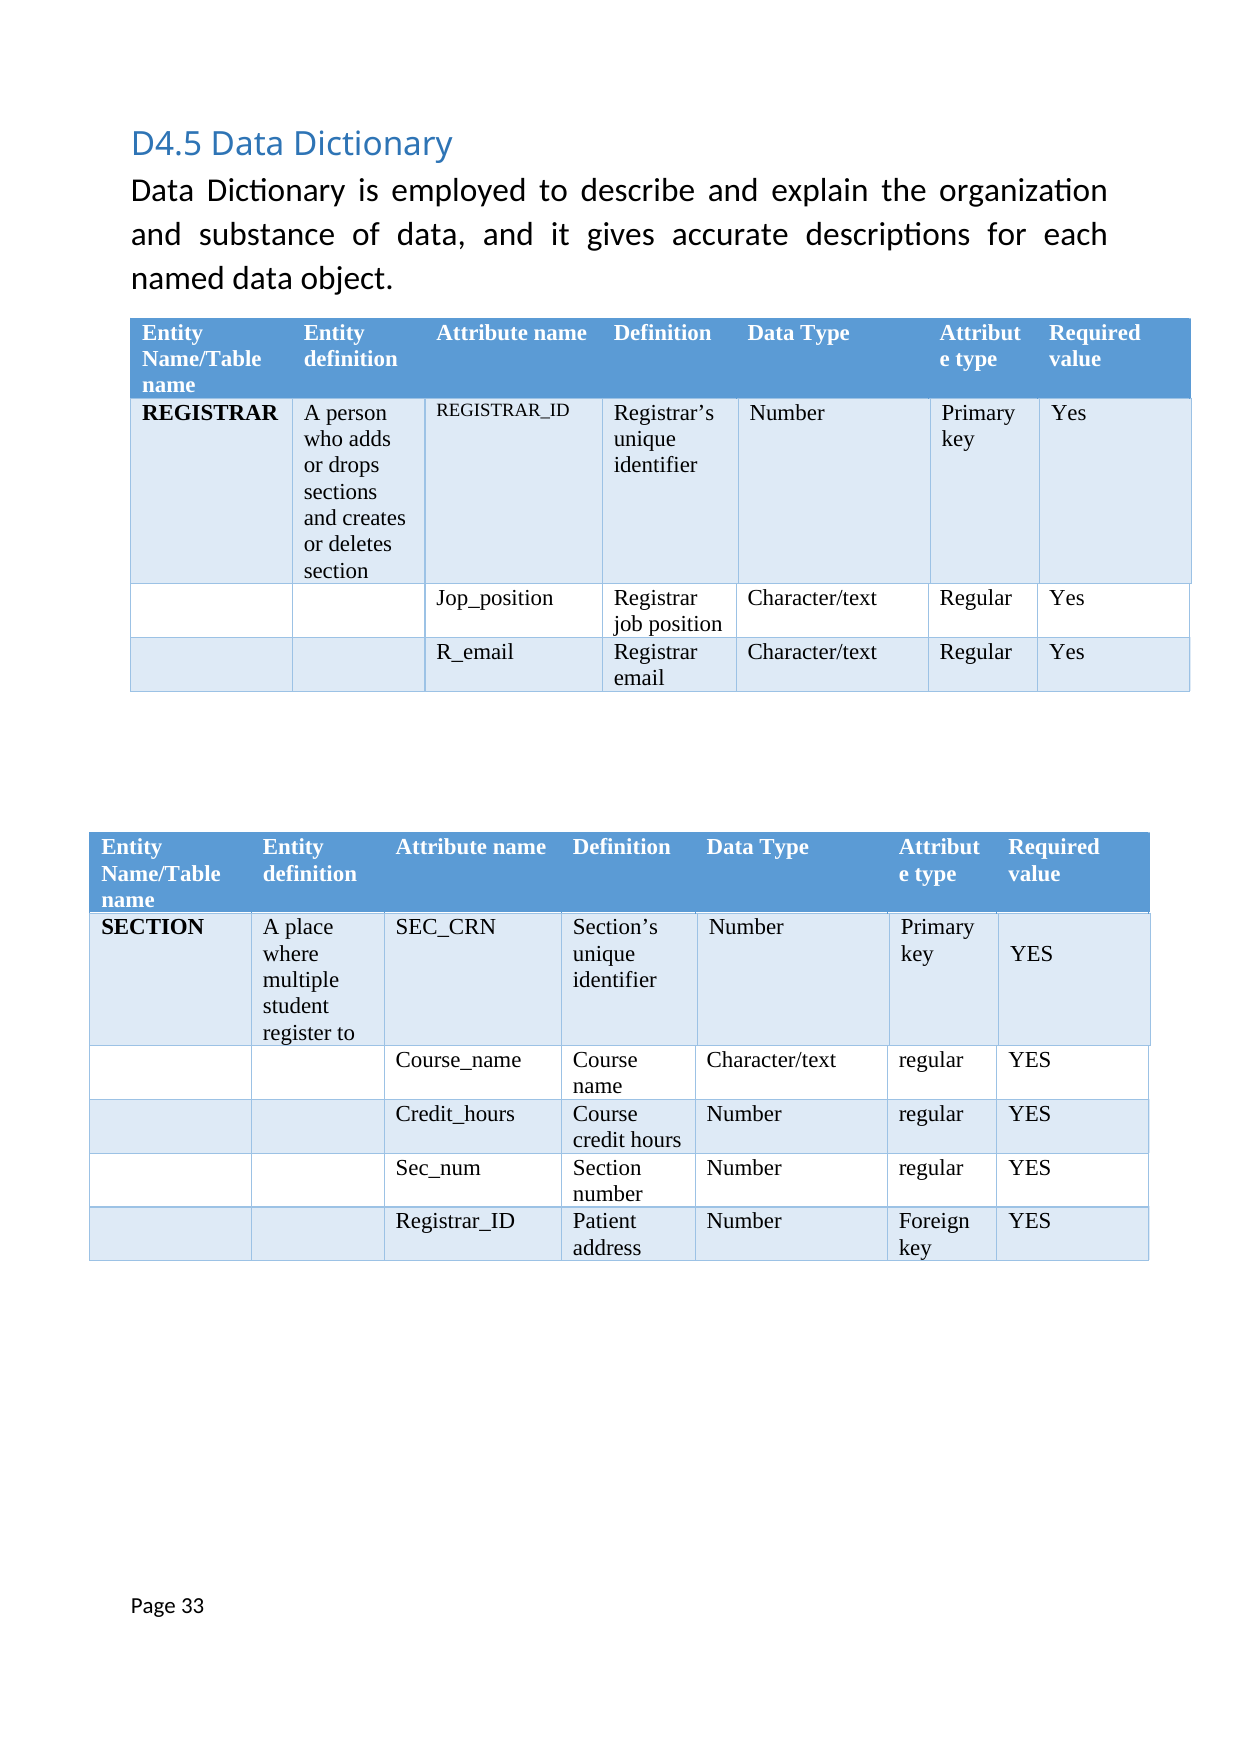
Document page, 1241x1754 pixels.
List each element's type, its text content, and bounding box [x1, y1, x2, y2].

table_cell Regular [929, 584, 1037, 637]
table_cell Jop_position [426, 584, 602, 637]
subtitle D4.5 Data Dictionary [131, 120, 1110, 165]
table_cell Registrar email [603, 638, 736, 691]
table_header Required value [997, 833, 1148, 912]
table_header Attribute type [888, 833, 996, 912]
table_cell [90, 1100, 251, 1153]
table_cell YES [999, 914, 1150, 1045]
table_cell [90, 1154, 251, 1206]
table_cell YES [997, 1046, 1148, 1099]
table_cell [90, 1046, 251, 1099]
table_cell Course credit hours [562, 1100, 695, 1153]
table_cell Course_name [385, 1046, 561, 1099]
table_header Data Type [737, 319, 928, 398]
table_cell Section number [562, 1154, 695, 1206]
table_cell REGISTRAR_ID [426, 399, 602, 583]
table_cell Number [698, 914, 889, 1045]
table_cell Primary key [890, 914, 998, 1045]
table_cell Course name [562, 1046, 695, 1099]
table_cell [293, 584, 424, 637]
table_cell SEC_CRN [385, 914, 561, 1045]
table_cell REGISTRAR [131, 399, 292, 583]
table_cell Number [696, 1208, 887, 1260]
table_cell Number [739, 399, 930, 583]
table_cell Primary key [931, 399, 1039, 583]
table_cell Character/text [737, 584, 928, 637]
table_cell [252, 1154, 384, 1206]
table_cell Regular [929, 638, 1037, 691]
table_cell Character/text [737, 638, 928, 691]
table_header Attribute type [929, 319, 1037, 398]
table_header Data Type [696, 833, 887, 912]
table_cell Character/text [696, 1046, 887, 1099]
table_cell YES [997, 1208, 1148, 1260]
table_cell YES [997, 1100, 1148, 1153]
table_cell Section’s unique identifier [562, 914, 697, 1045]
table_cell YES [997, 1154, 1148, 1206]
table_cell Credit_hours [385, 1100, 561, 1153]
table_cell SECTION [90, 914, 251, 1045]
table_cell [293, 638, 424, 691]
table_header Attribute name [426, 319, 602, 398]
table_cell Yes [1038, 584, 1189, 637]
table_cell [252, 1208, 384, 1260]
table_cell [131, 638, 292, 691]
table_header Definition [603, 319, 736, 398]
table_header Entity definition [252, 833, 384, 912]
table_cell [252, 1046, 384, 1099]
table_cell Registrar job position [603, 584, 736, 637]
table_cell A place where multiple student register to [252, 914, 384, 1045]
table_cell Number [696, 1100, 887, 1153]
table_cell Yes [1038, 638, 1189, 691]
table_cell Patient address [562, 1208, 695, 1260]
table_cell Registrar_ID [385, 1208, 561, 1260]
table_cell regular [888, 1154, 996, 1206]
table_cell [131, 584, 292, 637]
table_header Entity Name/Table name [90, 833, 251, 912]
table_header Entity definition [293, 319, 424, 398]
text Data Dictionary is employed to describe and explain the organization and substance of data, and it gives accurate descriptions for each named data object. [131, 169, 1110, 298]
table_cell Registrar’s unique identifier [603, 399, 738, 583]
table_cell A person who adds or drops sections and creates or deletes section [293, 399, 424, 583]
table_cell [90, 1208, 251, 1260]
table_header Attribute name [385, 833, 561, 912]
table_cell Yes [1040, 399, 1191, 583]
table_cell R_email [426, 638, 602, 691]
table_cell regular [888, 1100, 996, 1153]
table_header Entity Name/Table name [131, 319, 292, 398]
table_cell Foreign key [888, 1208, 996, 1260]
table_header Definition [562, 833, 695, 912]
table_cell [252, 1100, 384, 1153]
table_cell Number [696, 1154, 887, 1206]
table_header Required value [1038, 319, 1189, 398]
table_cell regular [888, 1046, 996, 1099]
table_cell Sec_num [385, 1154, 561, 1206]
